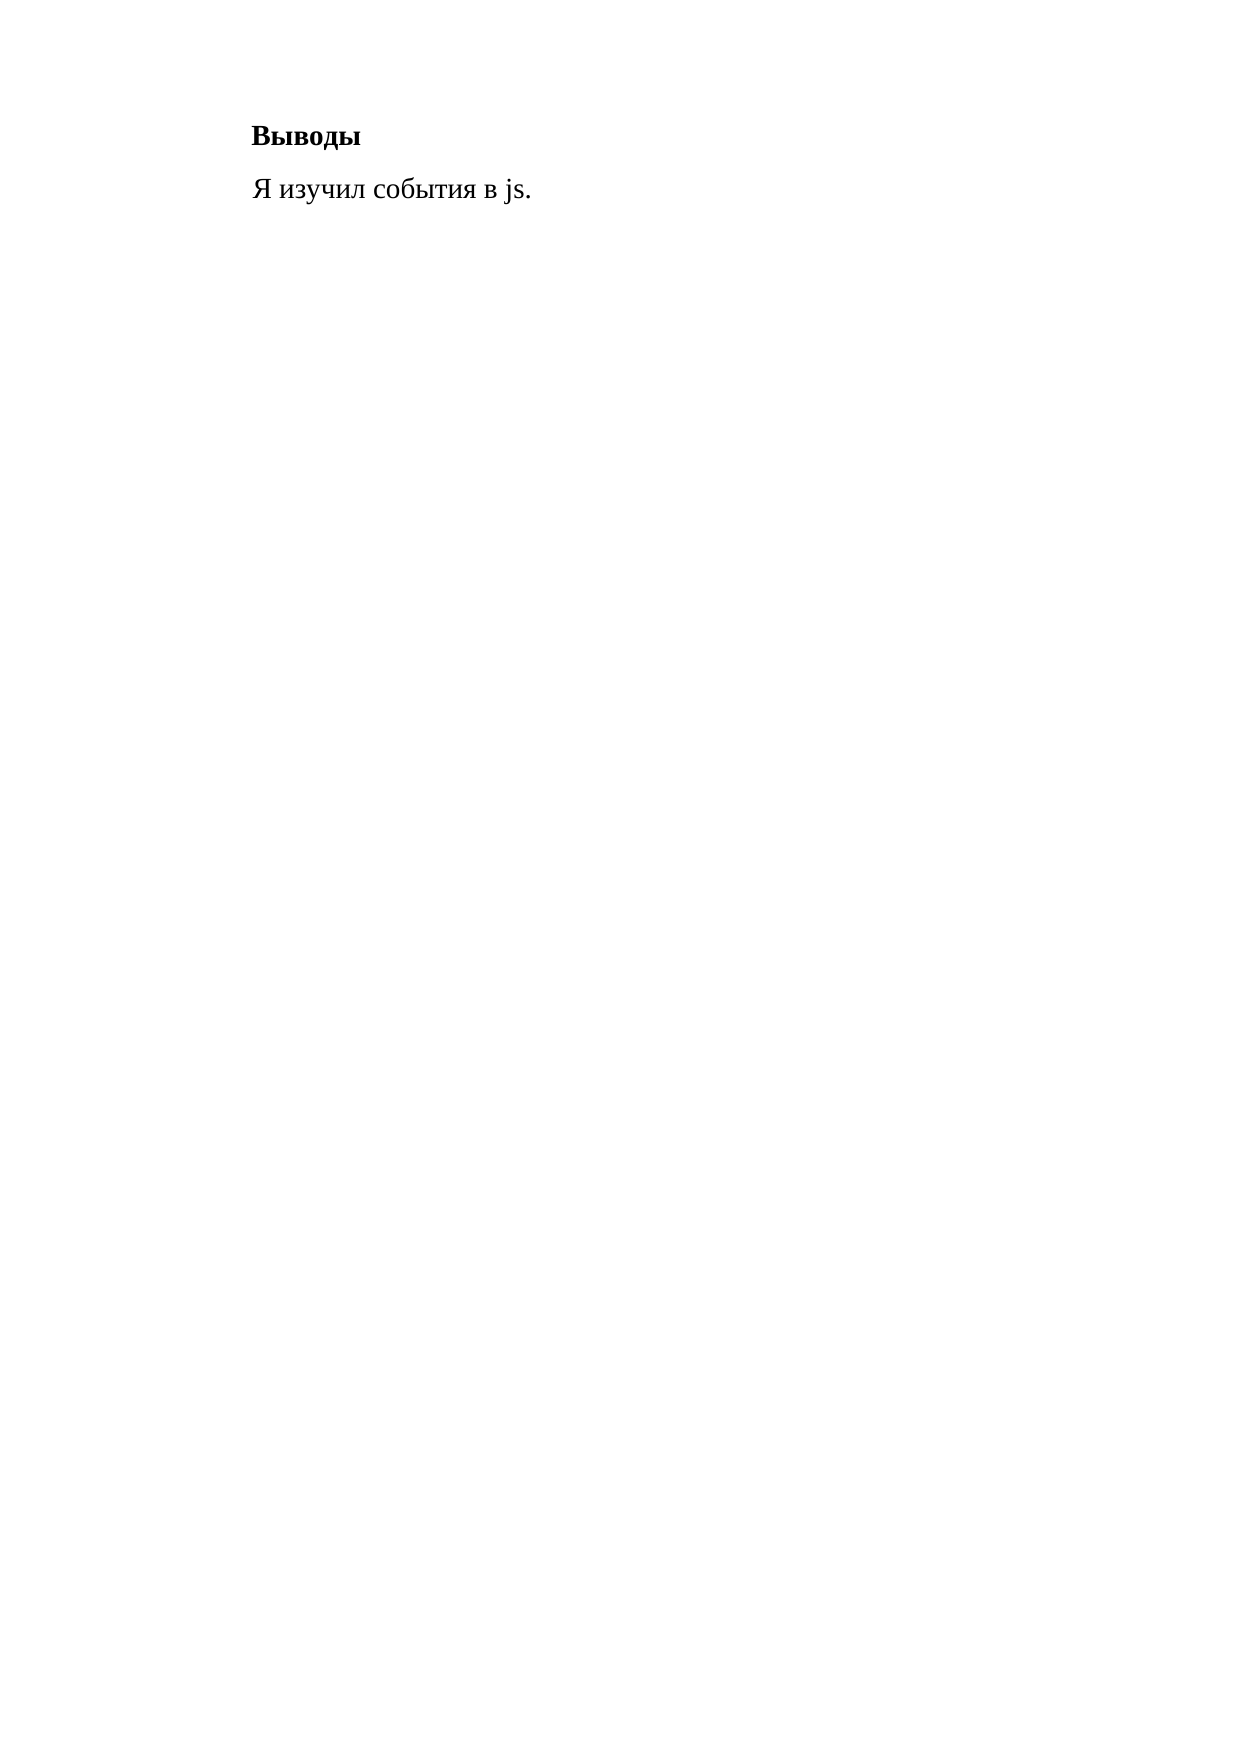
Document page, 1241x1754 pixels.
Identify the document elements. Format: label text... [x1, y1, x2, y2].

text Я изучил события в js. [177, 171, 1152, 204]
text Выводы [177, 118, 1152, 152]
